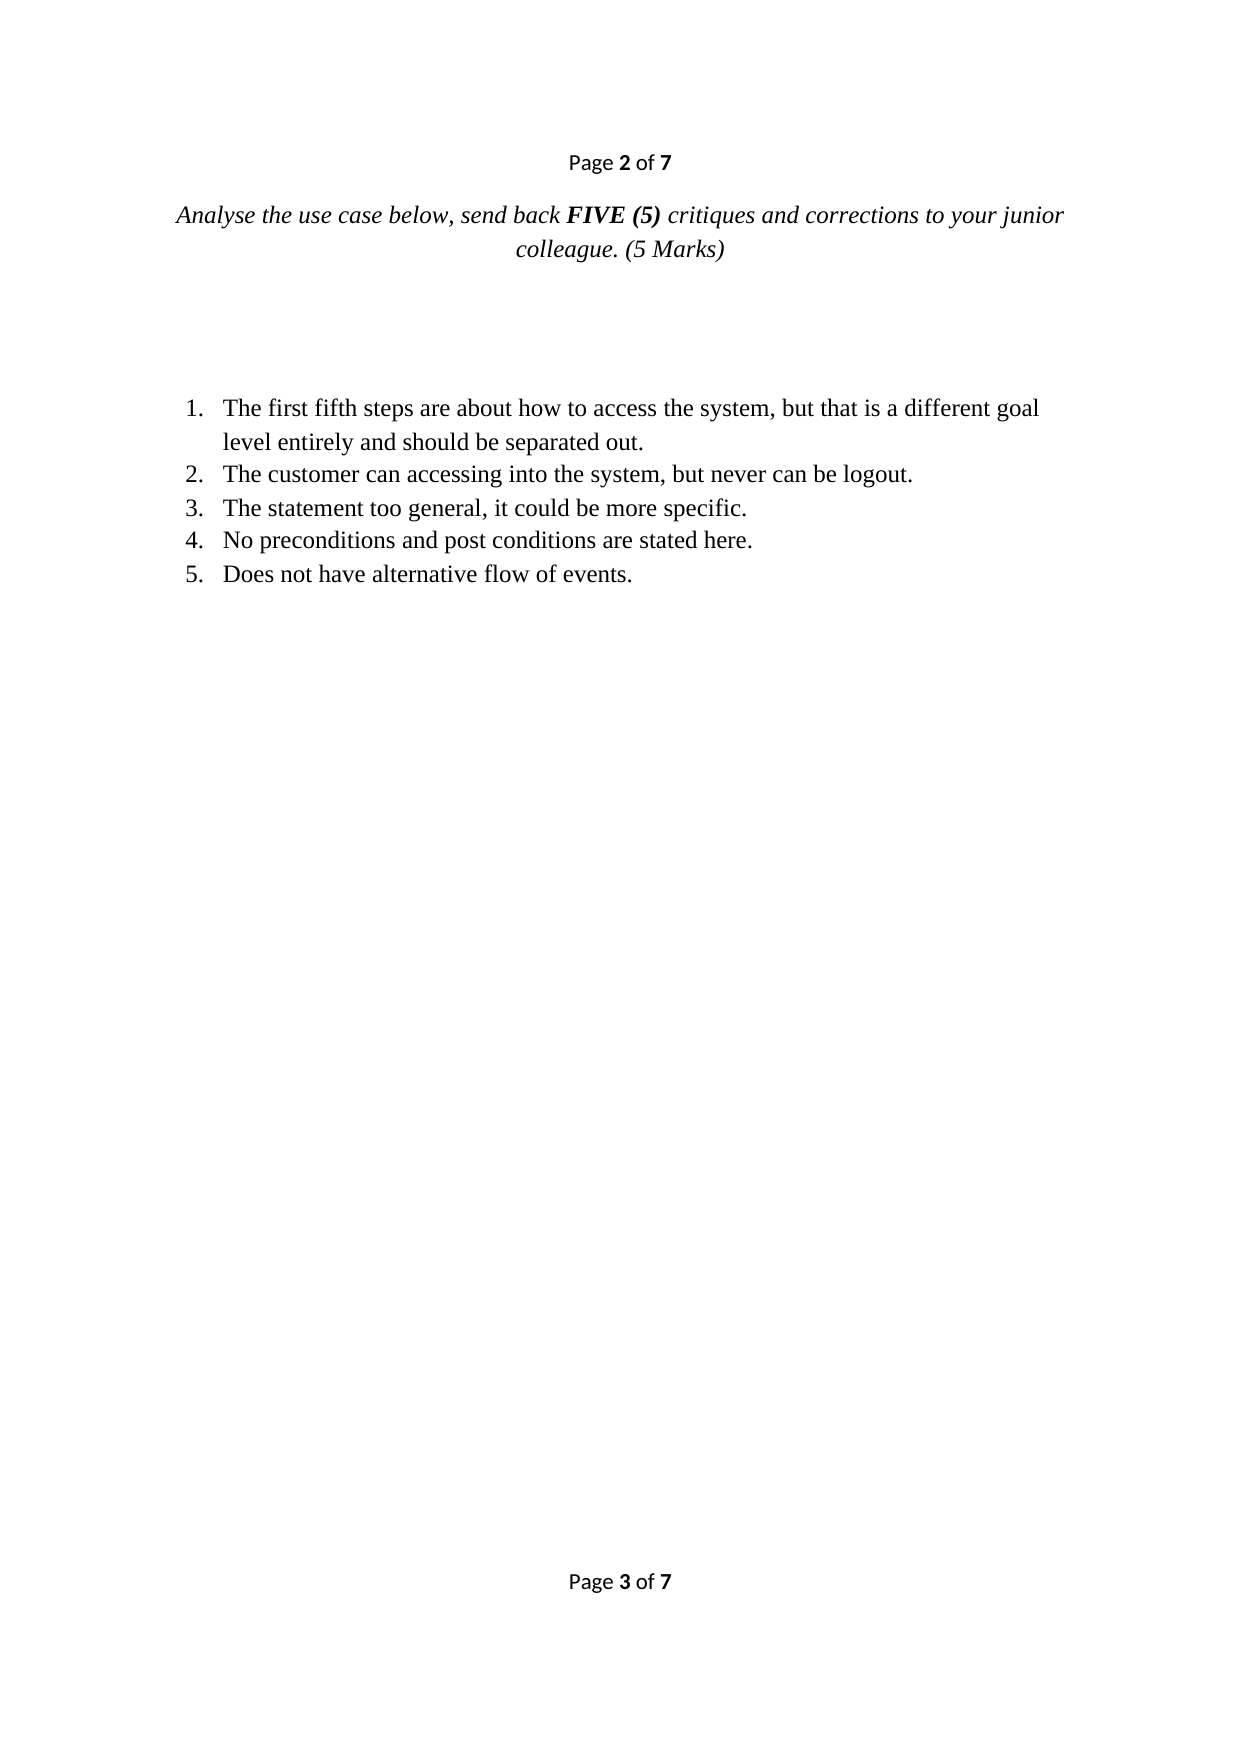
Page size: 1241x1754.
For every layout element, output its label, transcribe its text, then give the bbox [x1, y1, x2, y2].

list The first fifth steps are about how to access the system, but that is a different goal level entirely and should be separated out. [185, 393, 1093, 455]
text Page 3 of 7 [148, 1567, 1093, 1595]
list Does not have alternative flow of events. [185, 559, 1093, 587]
text Page 2 of 7 [148, 148, 1093, 176]
list No preconditions and post conditions are stated here. [185, 526, 1093, 554]
list The statement too general, it could be more specific. [185, 493, 1093, 521]
list The customer can accessing into the system, but never can be logout. [185, 459, 1093, 488]
text Analyse the use case below, send back FIVE (5) critiques and corrections to your junior colleague. (5 Marks) [148, 201, 1093, 262]
